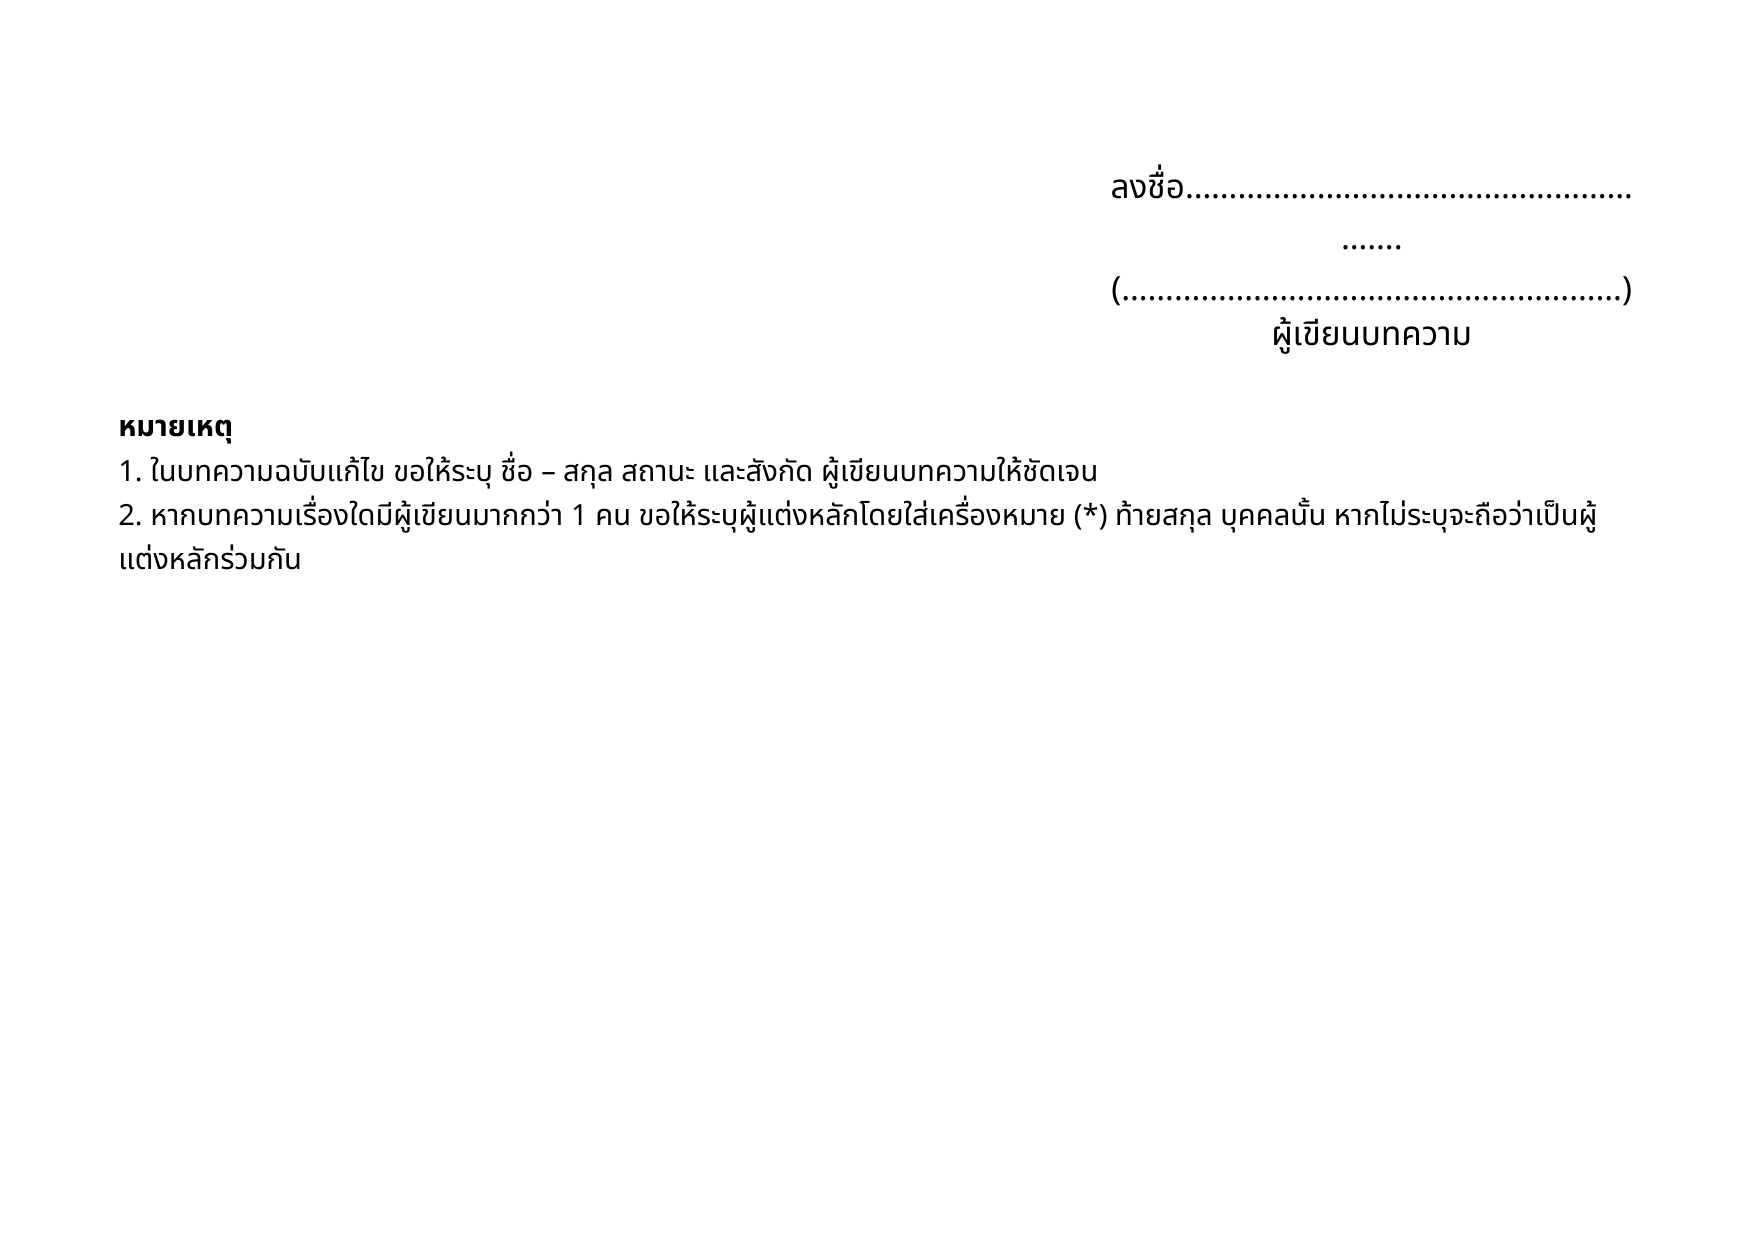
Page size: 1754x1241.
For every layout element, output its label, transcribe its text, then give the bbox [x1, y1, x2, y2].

text ลงชื่อ…………………………………………………. [1107, 163, 1636, 264]
text 1. ในบทความฉบับแก้ไข ขอให้ระบุ ชื่อ – สกุล สถานะ และสังกัด ผู้เขียนบทความให้ชัดเจน [118, 450, 1636, 494]
subtitle ผู้เขียนบทความ [1107, 310, 1636, 360]
text หมายเหตุ [118, 406, 1636, 450]
text (…………………………………………………) [1107, 264, 1636, 310]
text 2. หากบทความเรื่องใดมีผู้เขียนมากกว่า 1 คน ขอให้ระบุผู้แต่งหลักโดยใส่เครื่องหมาย (*) ท้ายสกุล บุคคลนั้น หากไม่ระบุจะถือว่าเป็นผู้แต่งหลักร่วมกัน [118, 494, 1636, 582]
